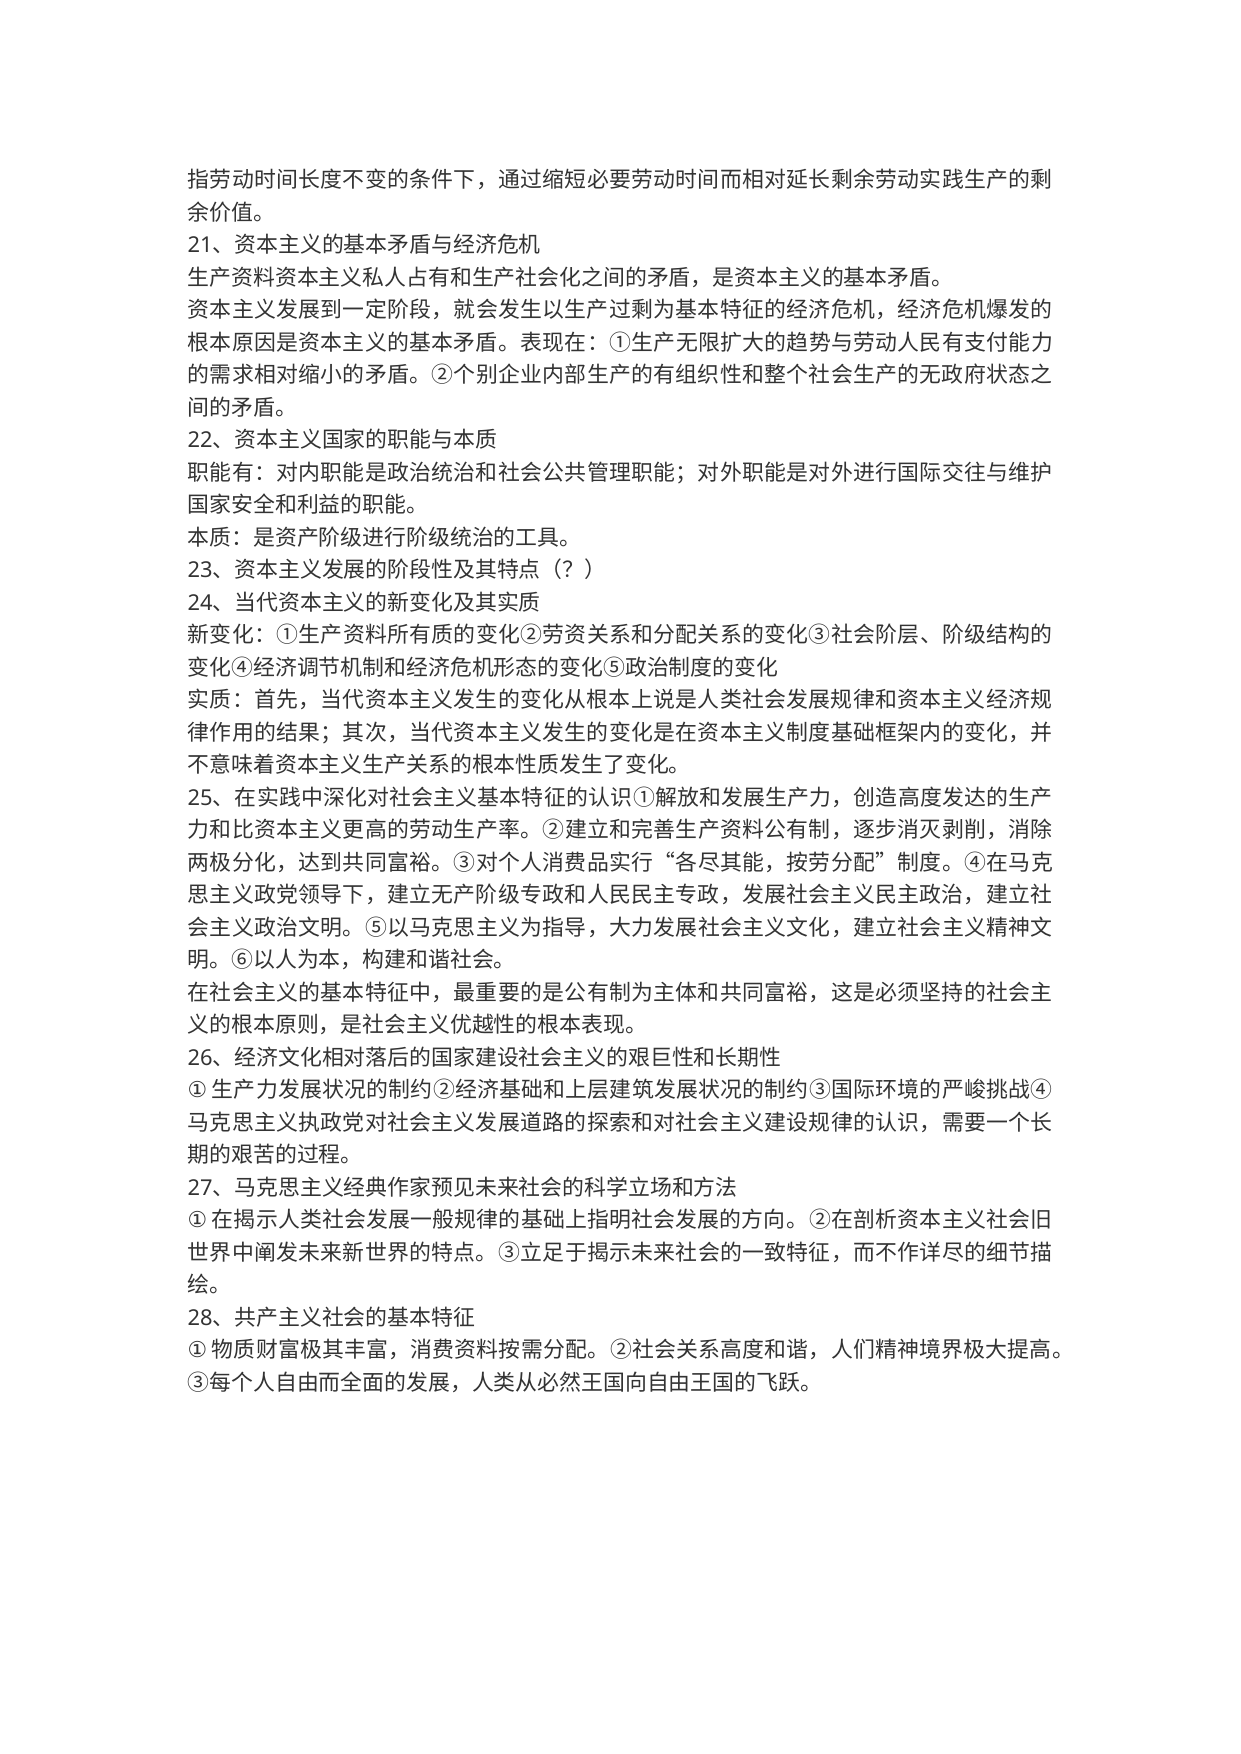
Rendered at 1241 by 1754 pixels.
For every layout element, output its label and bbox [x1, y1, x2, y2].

text [187, 162, 1053, 1397]
